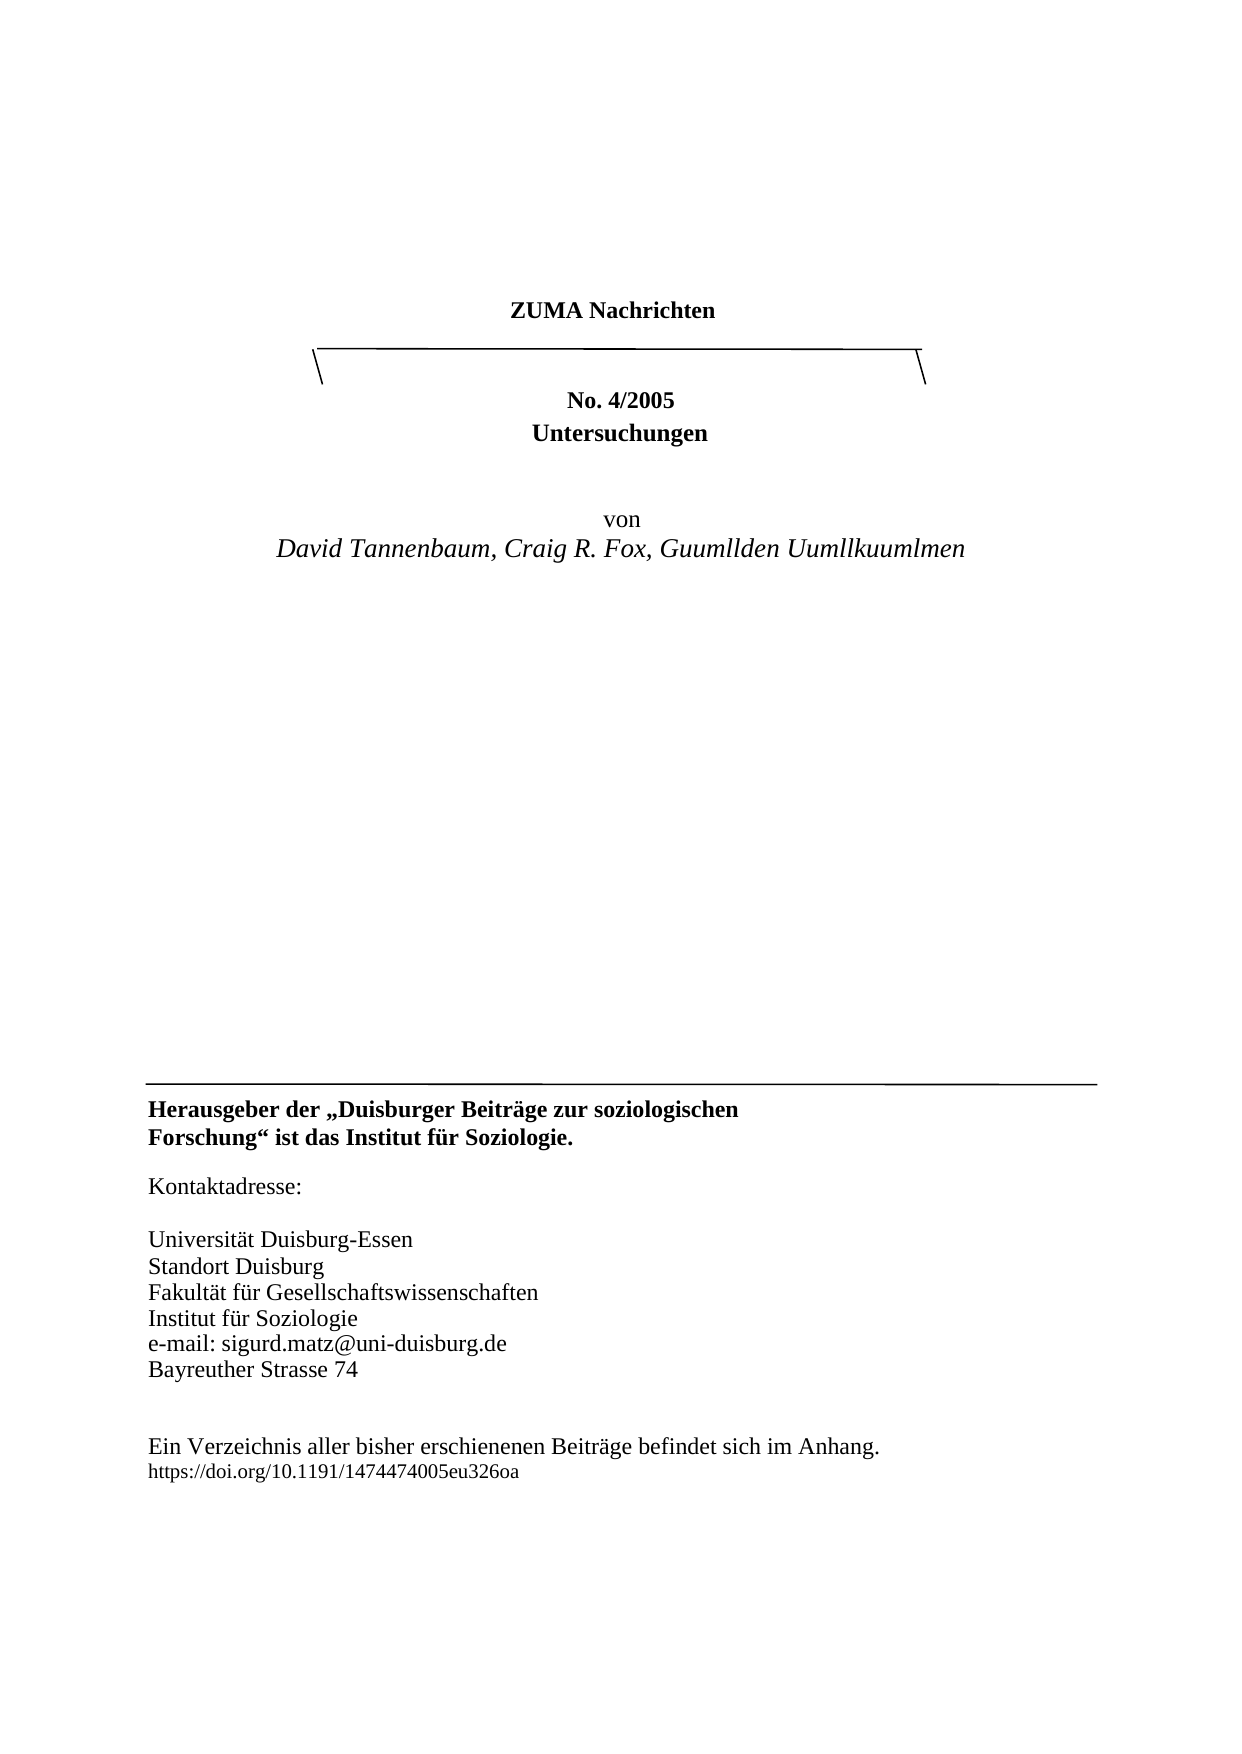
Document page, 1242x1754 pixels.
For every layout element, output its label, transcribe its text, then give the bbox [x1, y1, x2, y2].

text Fakultät für Gesellschaftswissenschaften [148, 1280, 1092, 1306]
text Bayreuther Strasse 74 [148, 1357, 443, 1383]
text No. 4/2005 [148, 386, 1094, 414]
text Herausgeber der „Duisburger Beiträge zur soziologischen Forschung“ ist das Institut für Soziologie. [148, 1096, 837, 1150]
text Untersuchungen [148, 418, 1092, 446]
text Kontaktadresse: [148, 1172, 1092, 1199]
text e-mail: sigurd.matz@uni-duisburg.de [148, 1332, 1092, 1357]
text https://doi.org/10.1191/1474474005eu326oa [148, 1459, 1092, 1483]
text Ein Verzeichnis aller bisher erschienenen Beiträge befindet sich im Anhang. [148, 1432, 1092, 1459]
text Standort Duisburg [148, 1253, 1092, 1280]
text ZUMA Nachrichten [148, 297, 1077, 324]
text David Tannenbaum, Craig R. Fox, Guumllden Uumllkuumlmen [148, 533, 1094, 564]
text von [148, 504, 1096, 533]
text Universität Duisburg-Essen [148, 1225, 1092, 1253]
text Institut für Soziologie [148, 1306, 1092, 1332]
